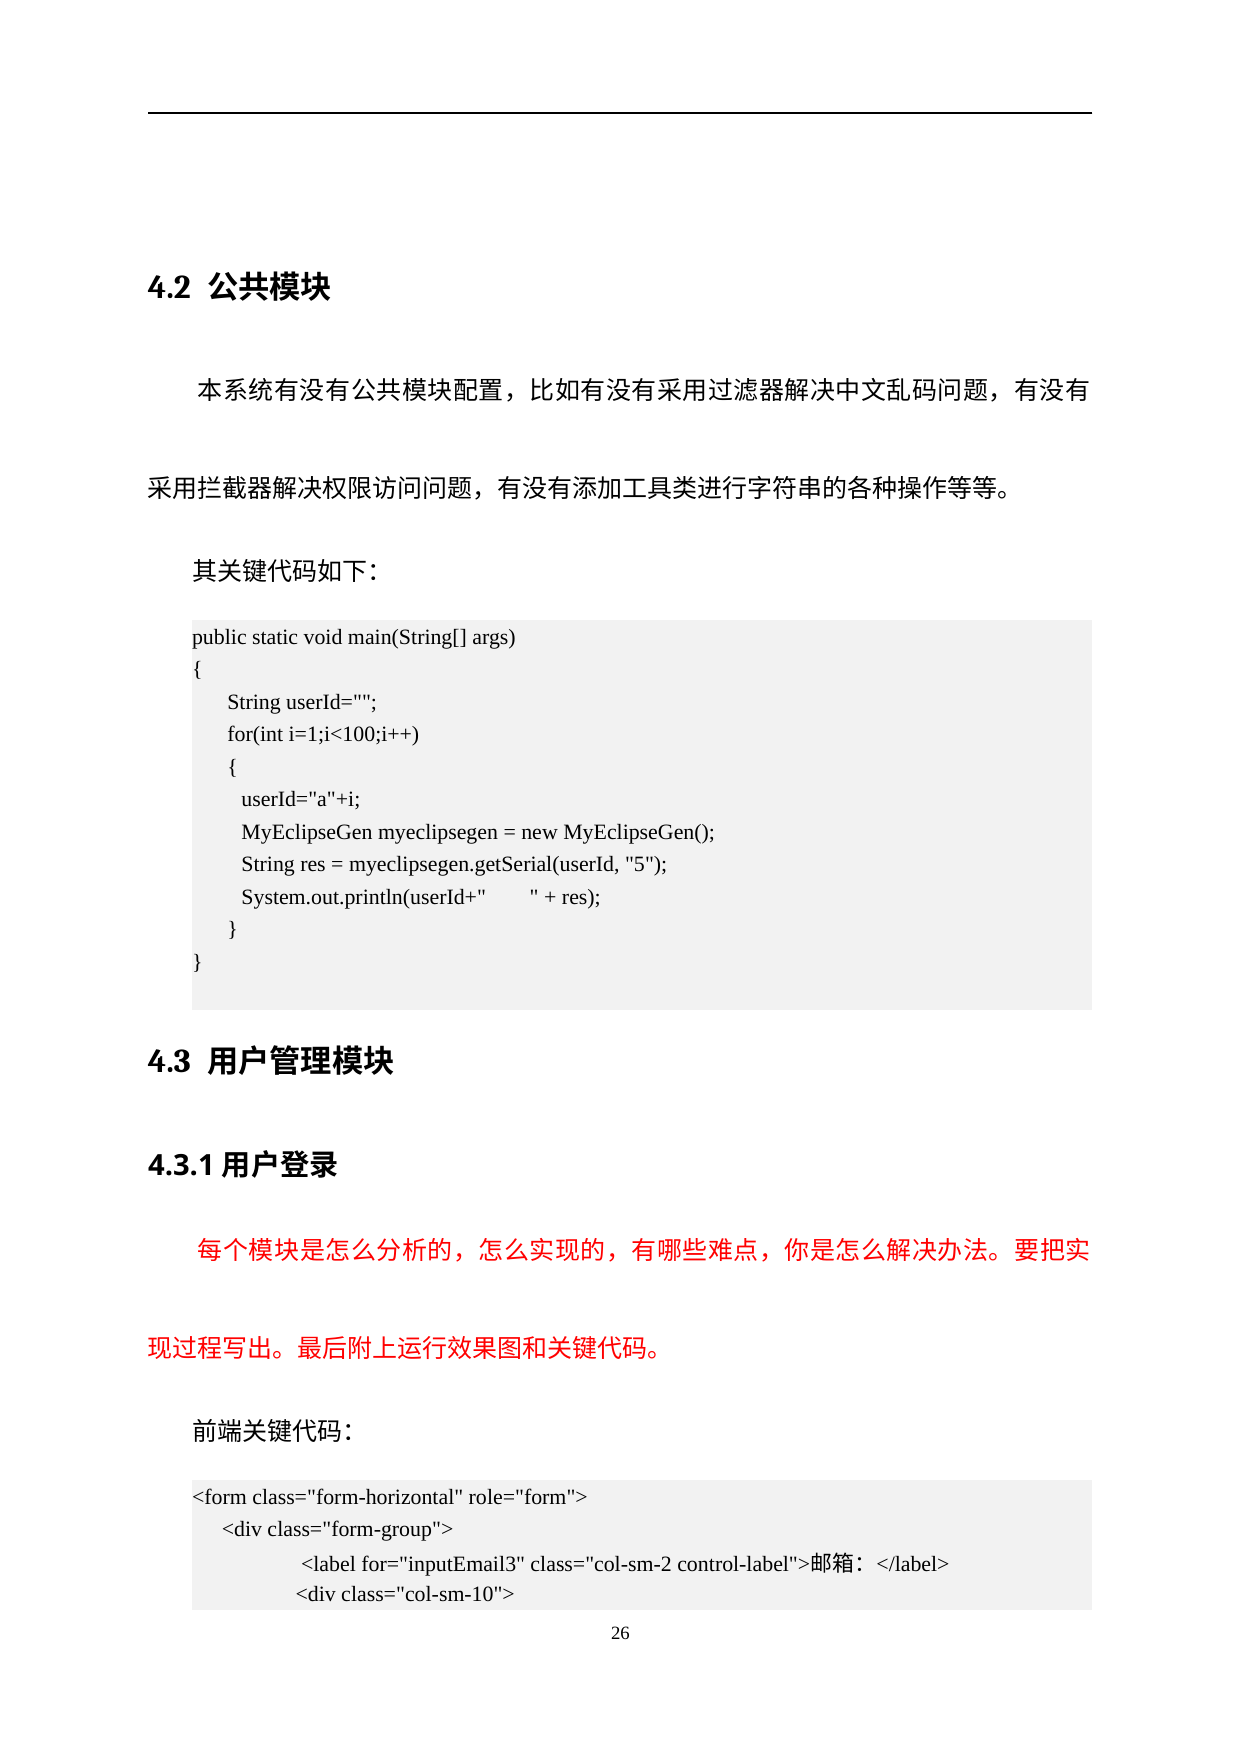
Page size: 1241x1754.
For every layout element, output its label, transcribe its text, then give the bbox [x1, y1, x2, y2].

text 本系统有没有公共模块配置，比如有没有采用过滤器解决中文乱码问题，有没有采用拦截器解决权限访问问题，有没有添加工具类进行字符串的各种操作等等。 [148, 356, 1092, 519]
subtitle 公共模块 [148, 253, 1092, 318]
text <div class="col-sm-10"> [192, 1578, 1092, 1610]
subtitle 用户管理模块 [148, 1026, 1092, 1091]
text userId="a"+i; [192, 783, 1092, 815]
text 前端关键代码： [148, 1397, 1092, 1462]
text <form class="form-horizontal" role="form"> [192, 1480, 1092, 1513]
subtitle 用户登录 [148, 1130, 1092, 1195]
text System.out.println(userId+" " + res); [192, 880, 1092, 913]
text for(int i=1;i<100;i++) [192, 718, 1092, 750]
text } [192, 945, 1092, 978]
text <div class="form-group"> [192, 1513, 1092, 1545]
text { [192, 750, 1092, 783]
text public static void main(String[] args) [192, 620, 1092, 653]
text { [192, 653, 1092, 685]
text 每个模块是怎么分析的，怎么实现的，有哪些难点，你是怎么解决办法。要把实现过程写出。最后附上运行效果图和关键代码。 [148, 1216, 1092, 1379]
text 其关键代码如下： [148, 537, 1092, 602]
text } [192, 913, 1092, 945]
text String res = myeclipsegen.getSerial(userId, "5"); [192, 848, 1092, 880]
text String userId=""; [192, 685, 1092, 718]
text MyEclipseGen myeclipsegen = new MyEclipseGen(); [192, 815, 1092, 848]
text <label for="inputEmail3" class="col-sm-2 control-label">邮箱：</label> [192, 1545, 1092, 1578]
